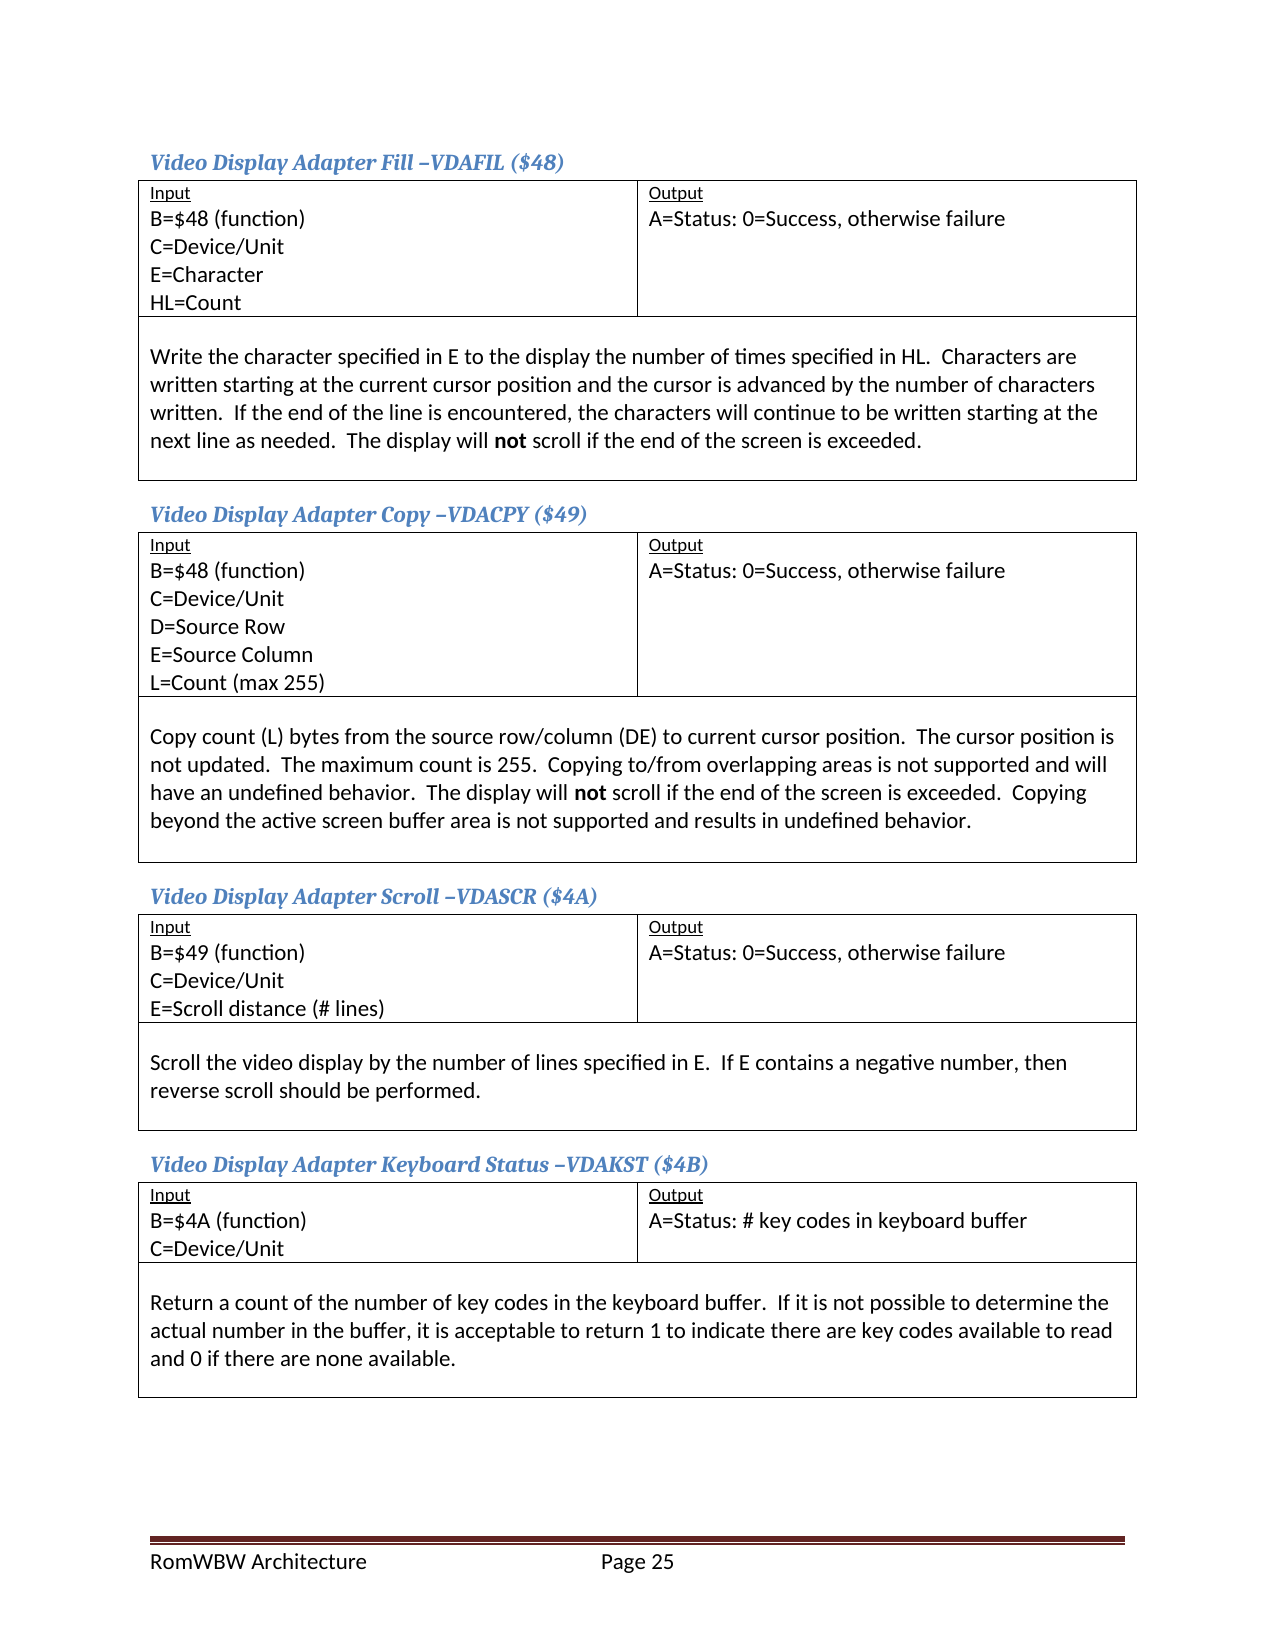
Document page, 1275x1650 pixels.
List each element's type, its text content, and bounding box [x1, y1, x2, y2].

table_cell Return a count of the number of key codes in the keyboard buffer. If it is not possible to determine the actual number in the buffer, it is acceptable to return 1 to indicate there are key codes available to read and 0 if there are none available. [139, 1263, 1136, 1397]
table_cell Scroll the video display by the number of lines specified in E. If E contains a negative number, then reverse scroll should be performed. [139, 1023, 1136, 1130]
subtitle Video Display Adapter Keyboard Status –VDAKST ($4B) [150, 1152, 1125, 1178]
subtitle Video Display Adapter Fill –VDAFIL ($48) [150, 150, 1125, 176]
subtitle Video Display Adapter Scroll –VDASCR ($4A) [150, 884, 1125, 910]
table_header Output A=Status: 0=Success, otherwise failure [638, 533, 1136, 696]
table_cell Copy count (L) bytes from the source row/column (DE) to current cursor position. The cursor position is not updated. The maximum count is 255. Copying to/from overlapping areas is not supported and will have an undefined behavior. The display will not scroll if the end of the screen is exceeded. Copying beyond the active screen buffer area is not supported and results in undefined behavior. [139, 697, 1136, 862]
table_cell Write the character specified in E to the display the number of times specified in HL. Characters are written starting at the current cursor position and the cursor is advanced by the number of characters written. If the end of the line is encountered, the characters will continue to be written starting at the next line as needed. The display will not scroll if the end of the screen is exceeded. [139, 317, 1136, 480]
table_header Input B=$49 (function) C=Device/Unit E=Scroll distance (# lines) [139, 915, 637, 1022]
table_header Output A=Status: 0=Success, otherwise failure [638, 915, 1136, 1022]
table_header Output A=Status: 0=Success, otherwise failure [638, 181, 1136, 316]
table_header Input B=$48 (function) C=Device/Unit D=Source Row E=Source Column L=Count (max 255) [139, 533, 637, 696]
subtitle Video Display Adapter Copy –VDACPY ($49) [150, 502, 1125, 528]
table_header Input B=$4A (function) C=Device/Unit [139, 1183, 637, 1262]
table_header Output A=Status: # key codes in keyboard buffer [638, 1183, 1136, 1262]
table_header Input B=$48 (function) C=Device/Unit E=Character HL=Count [139, 181, 637, 316]
